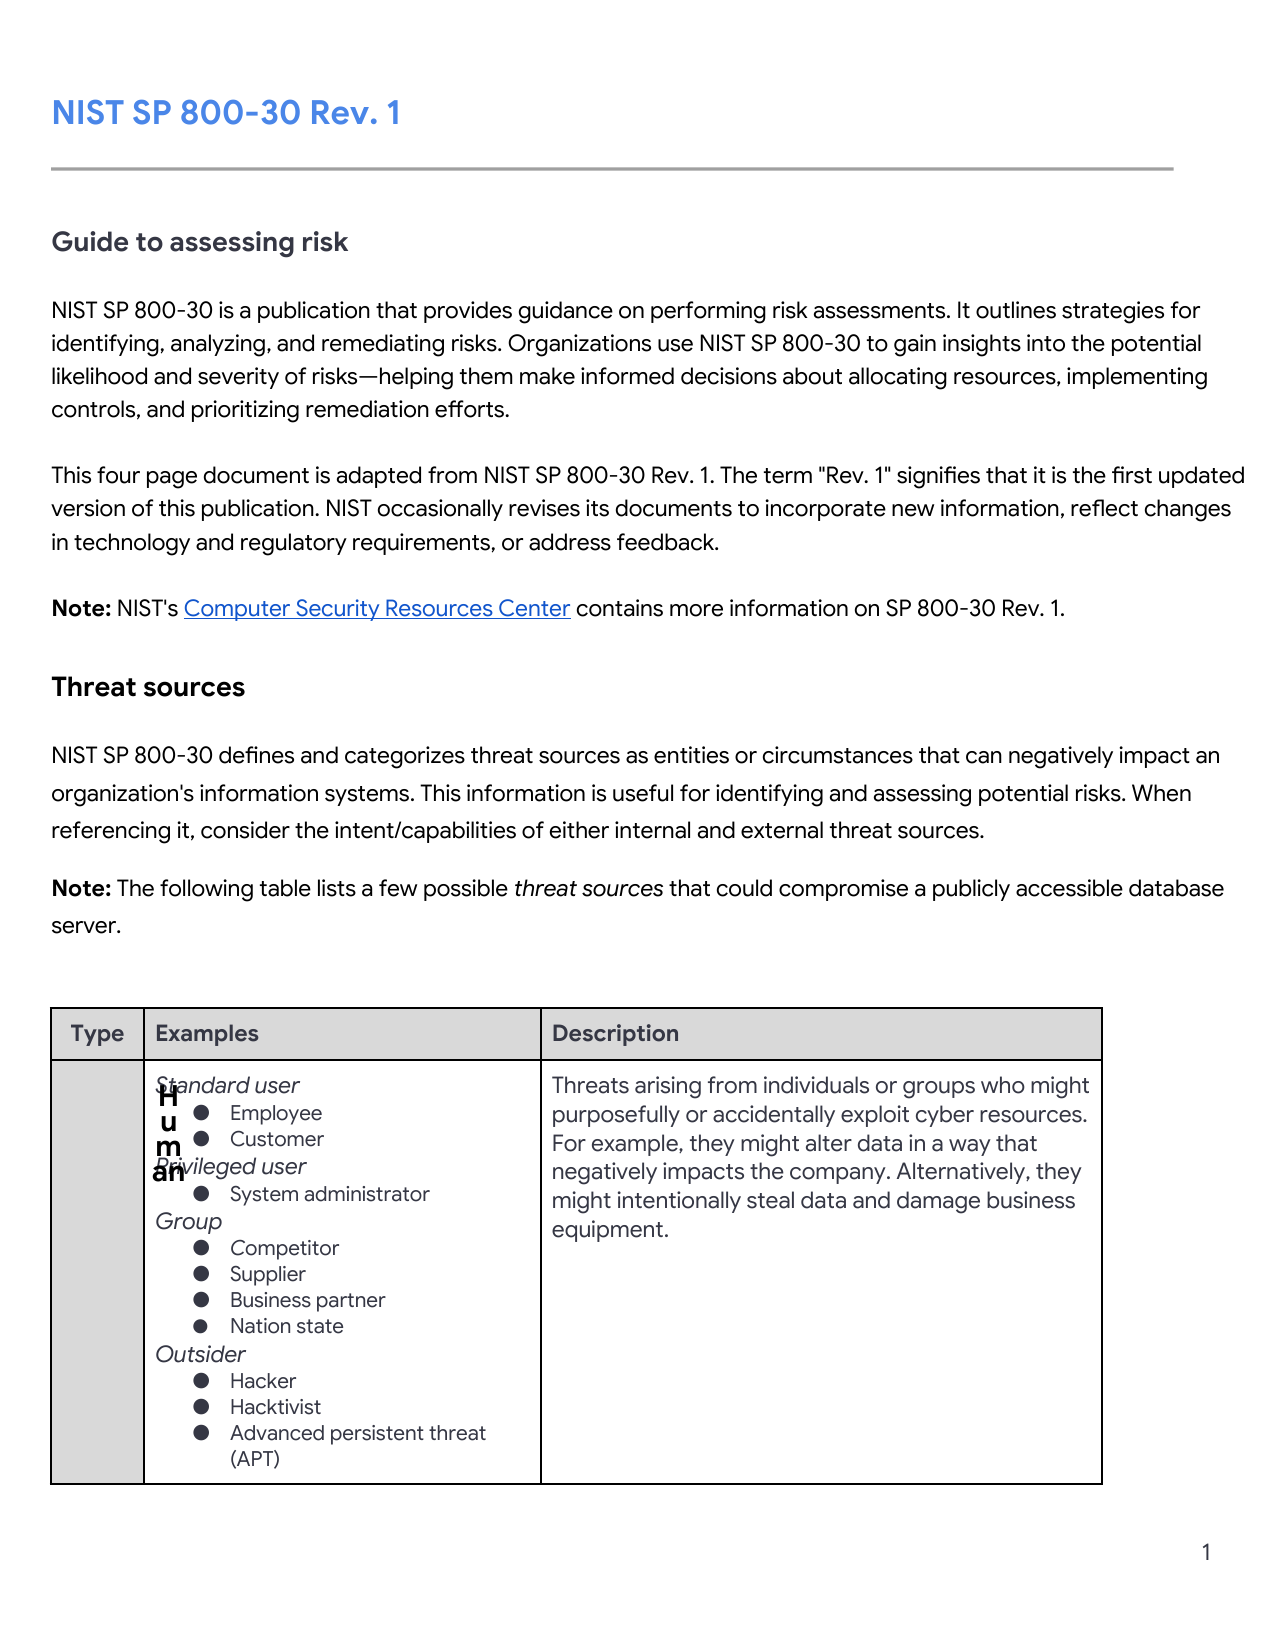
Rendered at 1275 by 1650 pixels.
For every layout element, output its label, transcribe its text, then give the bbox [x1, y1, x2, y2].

table_header Type [52, 1009, 143, 1059]
table_cell Threats arising from individuals or groups who might purposefully or accidentally exploit cyber resources. For example, they might alter data in a way that negatively impacts the company. Alternatively, they might intentionally steal data and damage business equipment. [542, 1061, 1101, 1483]
text NIST SP 800-30 defines and categorizes threat sources as entities or circumstances that can negatively impact an organization's information systems. This information is useful for identifying and assessing potential risks. When referencing it, consider the intent/capabilities of either internal and external threat sources. [51, 742, 1249, 845]
text Note: NIST's Computer Security Resources Center contains more information on SP 800-30 Rev. 1. [51, 594, 1249, 622]
subtitle NIST SP 800-30 Rev. 1 [51, 92, 1211, 134]
text This four page document is adapted from NIST SP 800-30 Rev. 1. The term "Rev. 1" signifies that it is the first updated version of this publication. NIST occasionally revises its documents to incorporate new information, reflect changes in technology and regulatory requirements, or address feedback. [51, 462, 1249, 556]
subtitle Threat sources [51, 670, 1209, 704]
text NIST SP 800-30 is a publication that provides guidance on performing risk assessments. It outlines strategies for identifying, analyzing, and remediating risks. Organizations use NIST SP 800-30 to gain insights into the potential likelihood and severity of risks—helping them make informed decisions about allocating resources, implementing controls, and prioritizing remediation efforts. [51, 297, 1249, 424]
table_header Description [542, 1009, 1101, 1059]
table_header Examples [145, 1009, 540, 1059]
table_cell Standard user Employee Customer Privileged user System administrator Group Competitor Supplier Business partner Nation state Outsider Hacker Hacktivist Advanced persistent threat (APT) [145, 1061, 540, 1483]
text Note: The following table lists a few possible threat sources that could compromise a publicly accessible database server. [51, 874, 1249, 940]
subtitle Guide to assessing risk [51, 225, 1211, 259]
table_cell [52, 1061, 143, 1483]
